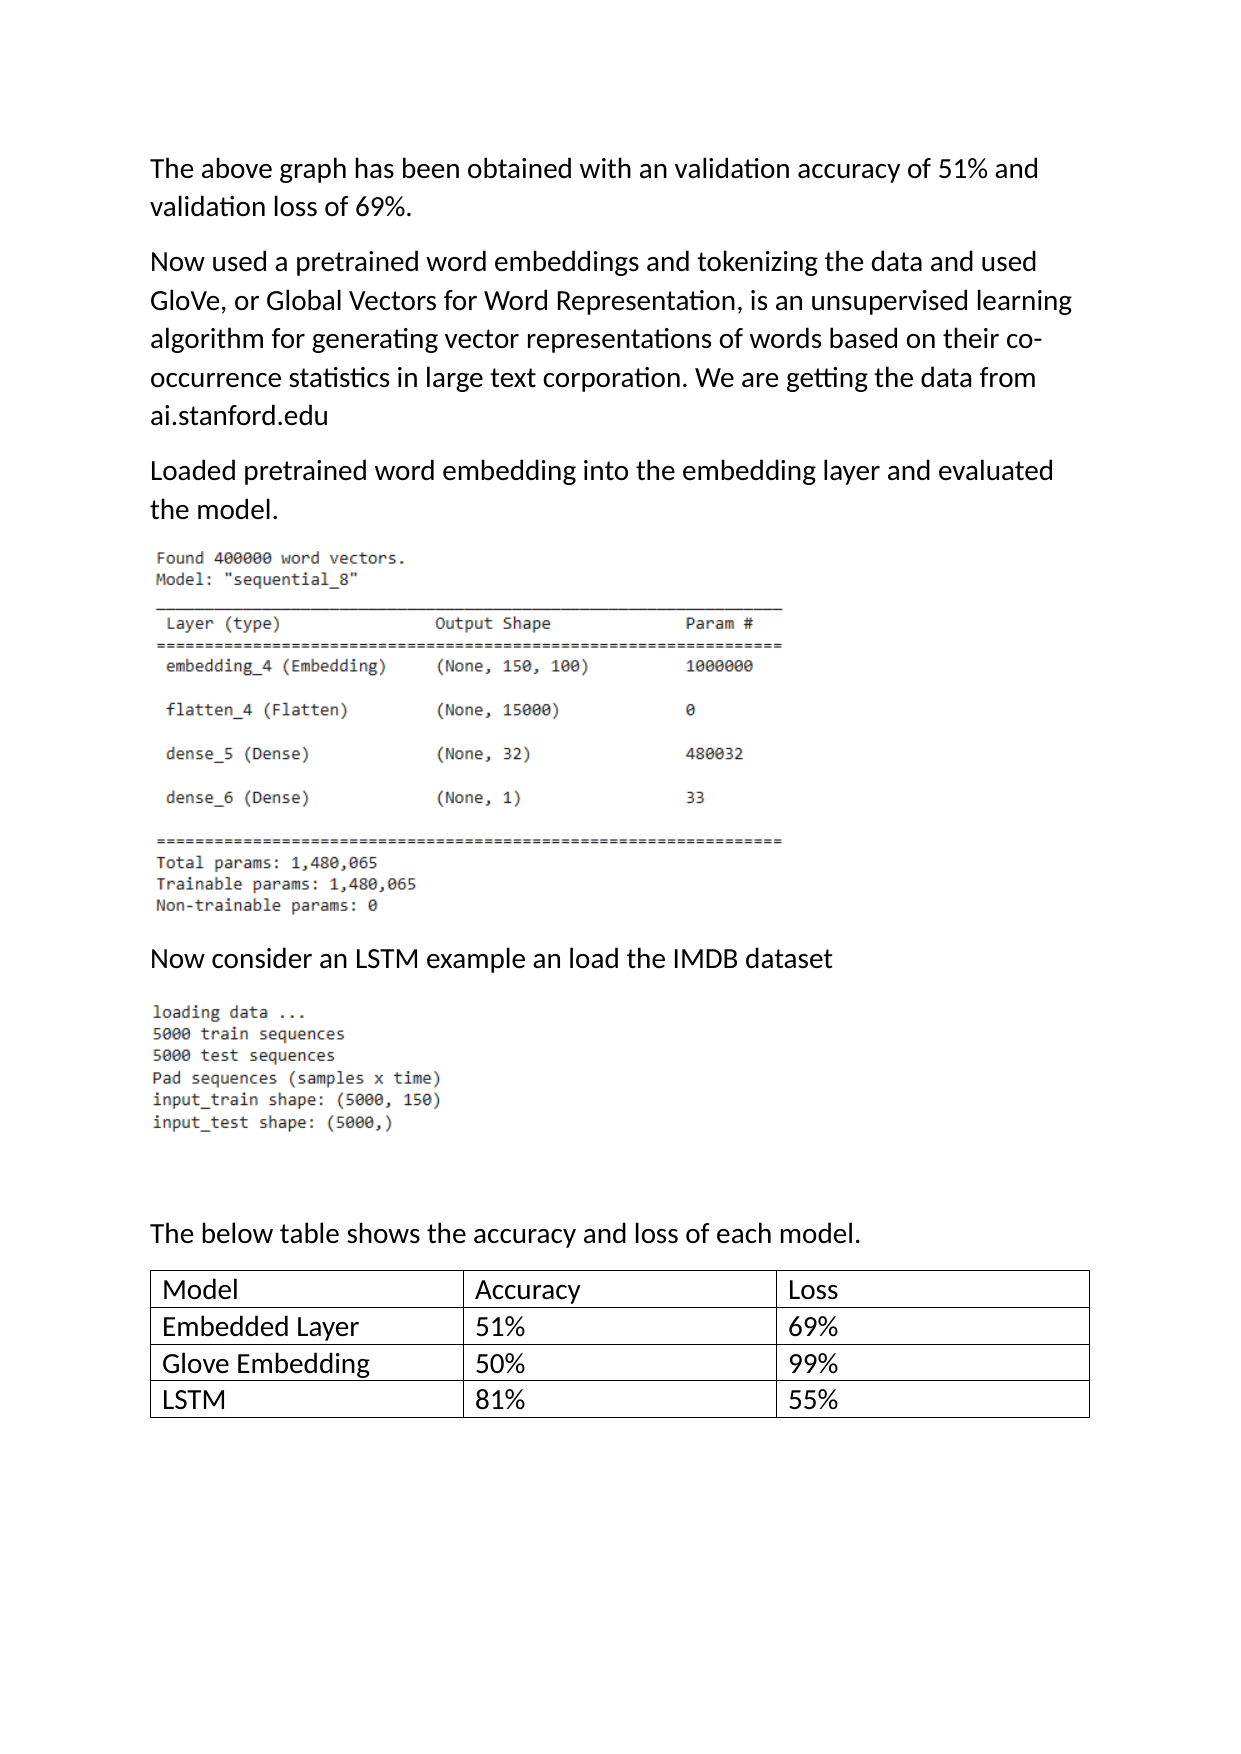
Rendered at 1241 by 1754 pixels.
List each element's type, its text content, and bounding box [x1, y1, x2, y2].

table_header Model [151, 1271, 463, 1307]
table_cell Embedded Layer [151, 1308, 463, 1344]
table_cell 55% [777, 1381, 1089, 1417]
text The below table shows the accuracy and loss of each model. [150, 1215, 1090, 1251]
table_cell 69% [777, 1308, 1089, 1344]
table_cell 50% [464, 1345, 776, 1380]
table_cell 99% [777, 1345, 1089, 1380]
table_cell 51% [464, 1308, 776, 1344]
table_cell Glove Embedding [151, 1345, 463, 1380]
table_cell 81% [464, 1381, 776, 1417]
table_cell LSTM [151, 1381, 463, 1417]
table_header Accuracy [464, 1271, 776, 1307]
text Now consider an LSTM example an load the IMDB dataset [150, 940, 1090, 976]
text Now used a pretrained word embeddings and tokenizing the data and used GloVe, or Global Vectors for Word Representation, is an unsupervised learning algorithm for generating vector representations of words based on their co-occurrence statistics in large text corporation. We are getting the data from ai.stanford.edu [150, 243, 1090, 433]
picture [150, 995, 453, 1142]
table_header Loss [777, 1271, 1089, 1307]
text Loaded pretrained word embedding into the embedding layer and evaluated the model. [150, 452, 1090, 526]
text The above graph has been obtained with an validation accuracy of 51% and validation loss of 69%. [150, 150, 1090, 224]
picture [150, 546, 783, 921]
